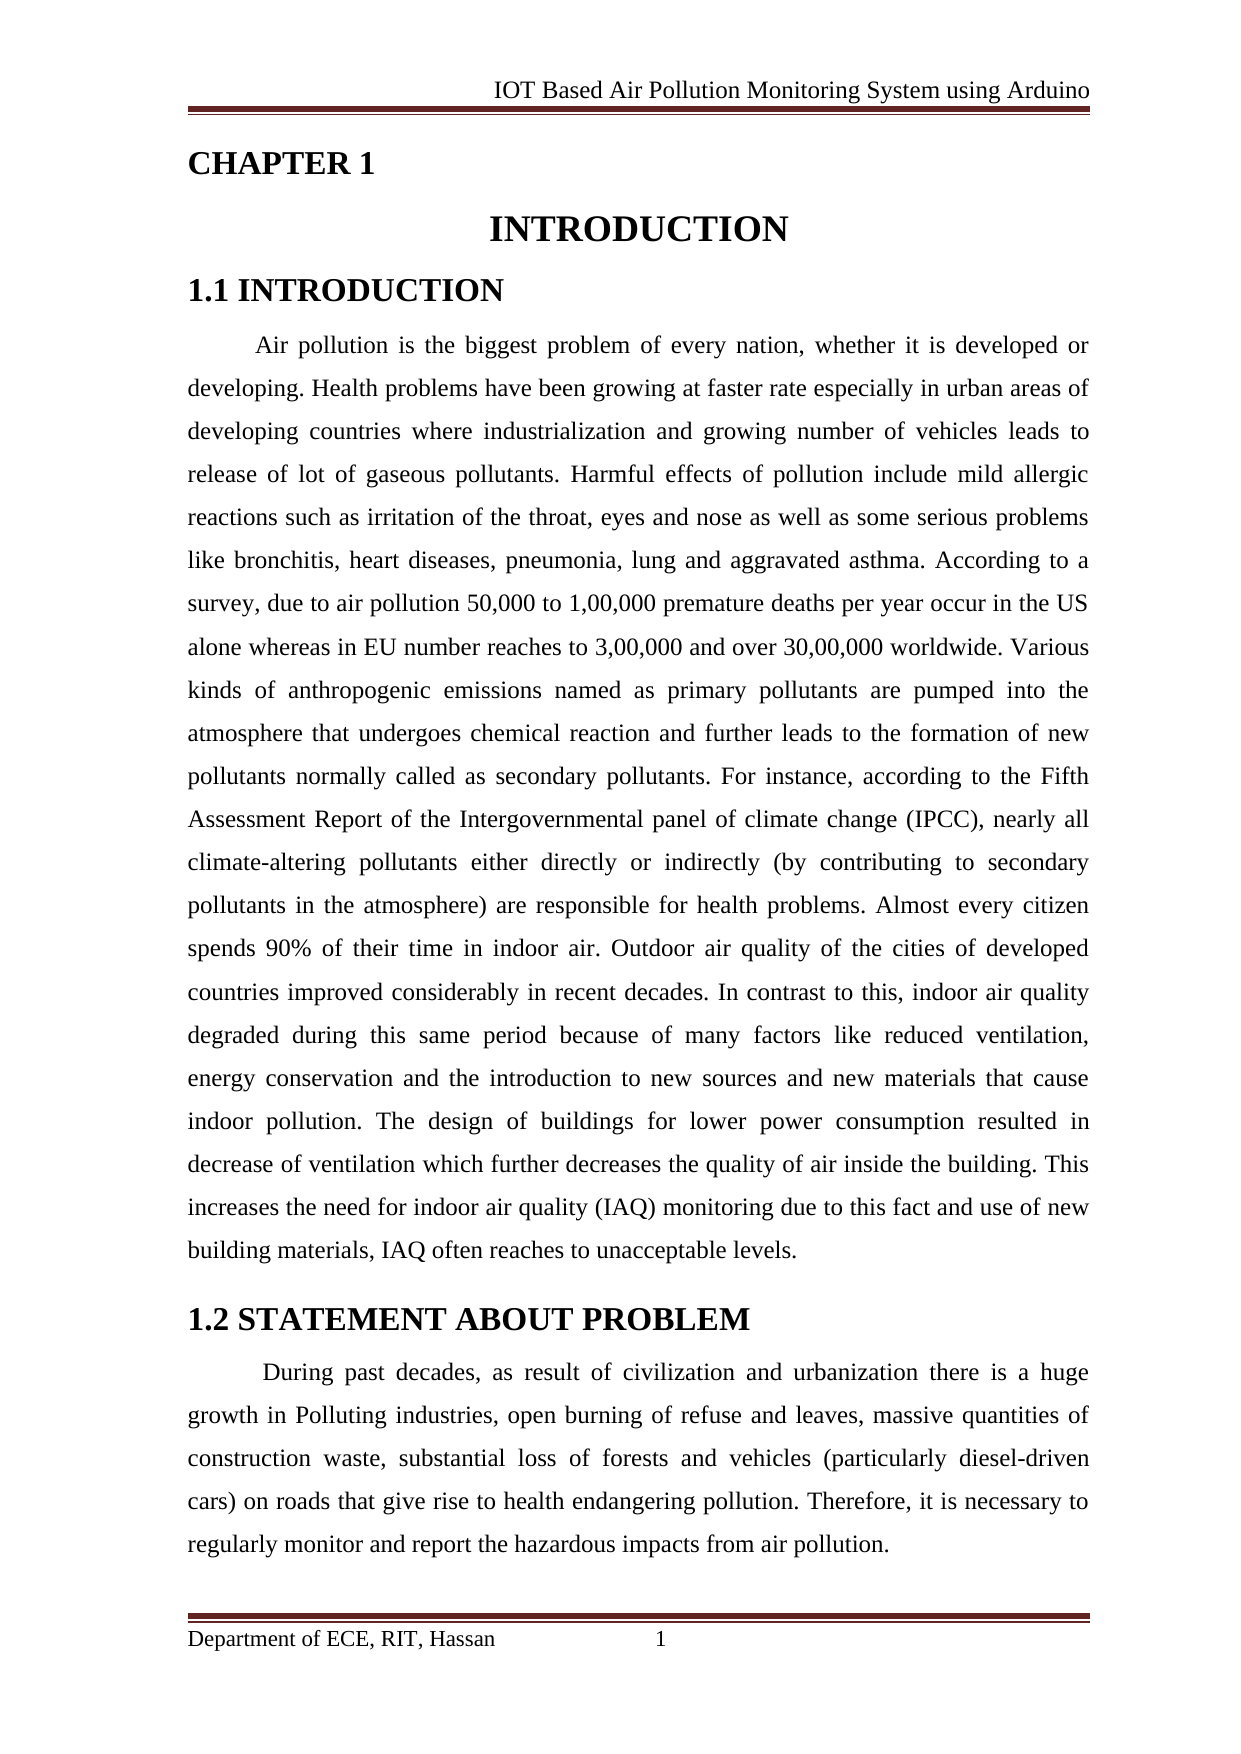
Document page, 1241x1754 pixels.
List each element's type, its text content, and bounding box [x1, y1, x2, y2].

text 1.1 INTRODUCTION [187, 271, 1090, 309]
text INTRODUCTION [187, 207, 1090, 250]
text Air pollution is the biggest problem of every nation, whether it is developed or developing. Health problems have been growing at faster rate especially in urban areas of developing countries where industrialization and growing number of vehicles leads to release of lot of gaseous pollutants. Harmful effects of pollution include mild allergic reactions such as irritation of the throat, eyes and nose as well as some serious problems like bronchitis, heart diseases, pneumonia, lung and aggravated asthma. According to a survey, due to air pollution 50,000 to 1,00,000 premature deaths per year occur in the US alone whereas in EU number reaches to 3,00,000 and over 30,00,000 worldwide. Various kinds of anthropogenic emissions named as primary pollutants are pumped into the atmosphere that undergoes chemical reaction and further leads to the formation of new pollutants normally called as secondary pollutants. For instance, according to the Fifth Assessment Report of the Intergovernmental panel of climate change (IPCC), nearly all climate-altering pollutants either directly or indirectly (by contributing to secondary pollutants in the atmosphere) are responsible for health problems. Almost every citizen spends 90% of their time in indoor air. Outdoor air quality of the cities of developed countries improved considerably in recent decades. In contrast to this, indoor air quality degraded during this same period because of many factors like reduced ventilation, energy conservation and the introduction to new sources and new materials that cause indoor pollution. The design of buildings for lower power consumption resulted in decrease of ventilation which further decreases the quality of air inside the building. This increases the need for indoor air quality (IAQ) monitoring due to this fact and use of new building materials, IAQ often reaches to unacceptable levels. [187, 330, 1090, 1264]
text CHAPTER 1 [187, 143, 1090, 182]
text During past decades, as result of civilization and urbanization there is a huge growth in Polluting industries, open burning of refuse and leaves, massive quantities of construction waste, substantial loss of forests and vehicles (particularly diesel-driven cars) on roads that give rise to health endangering pollution. Therefore, it is necessary to regularly monitor and report the hazardous impacts from air pollution. [187, 1357, 1090, 1558]
text 1.2 STATEMENT ABOUT PROBLEM [187, 1299, 1090, 1338]
